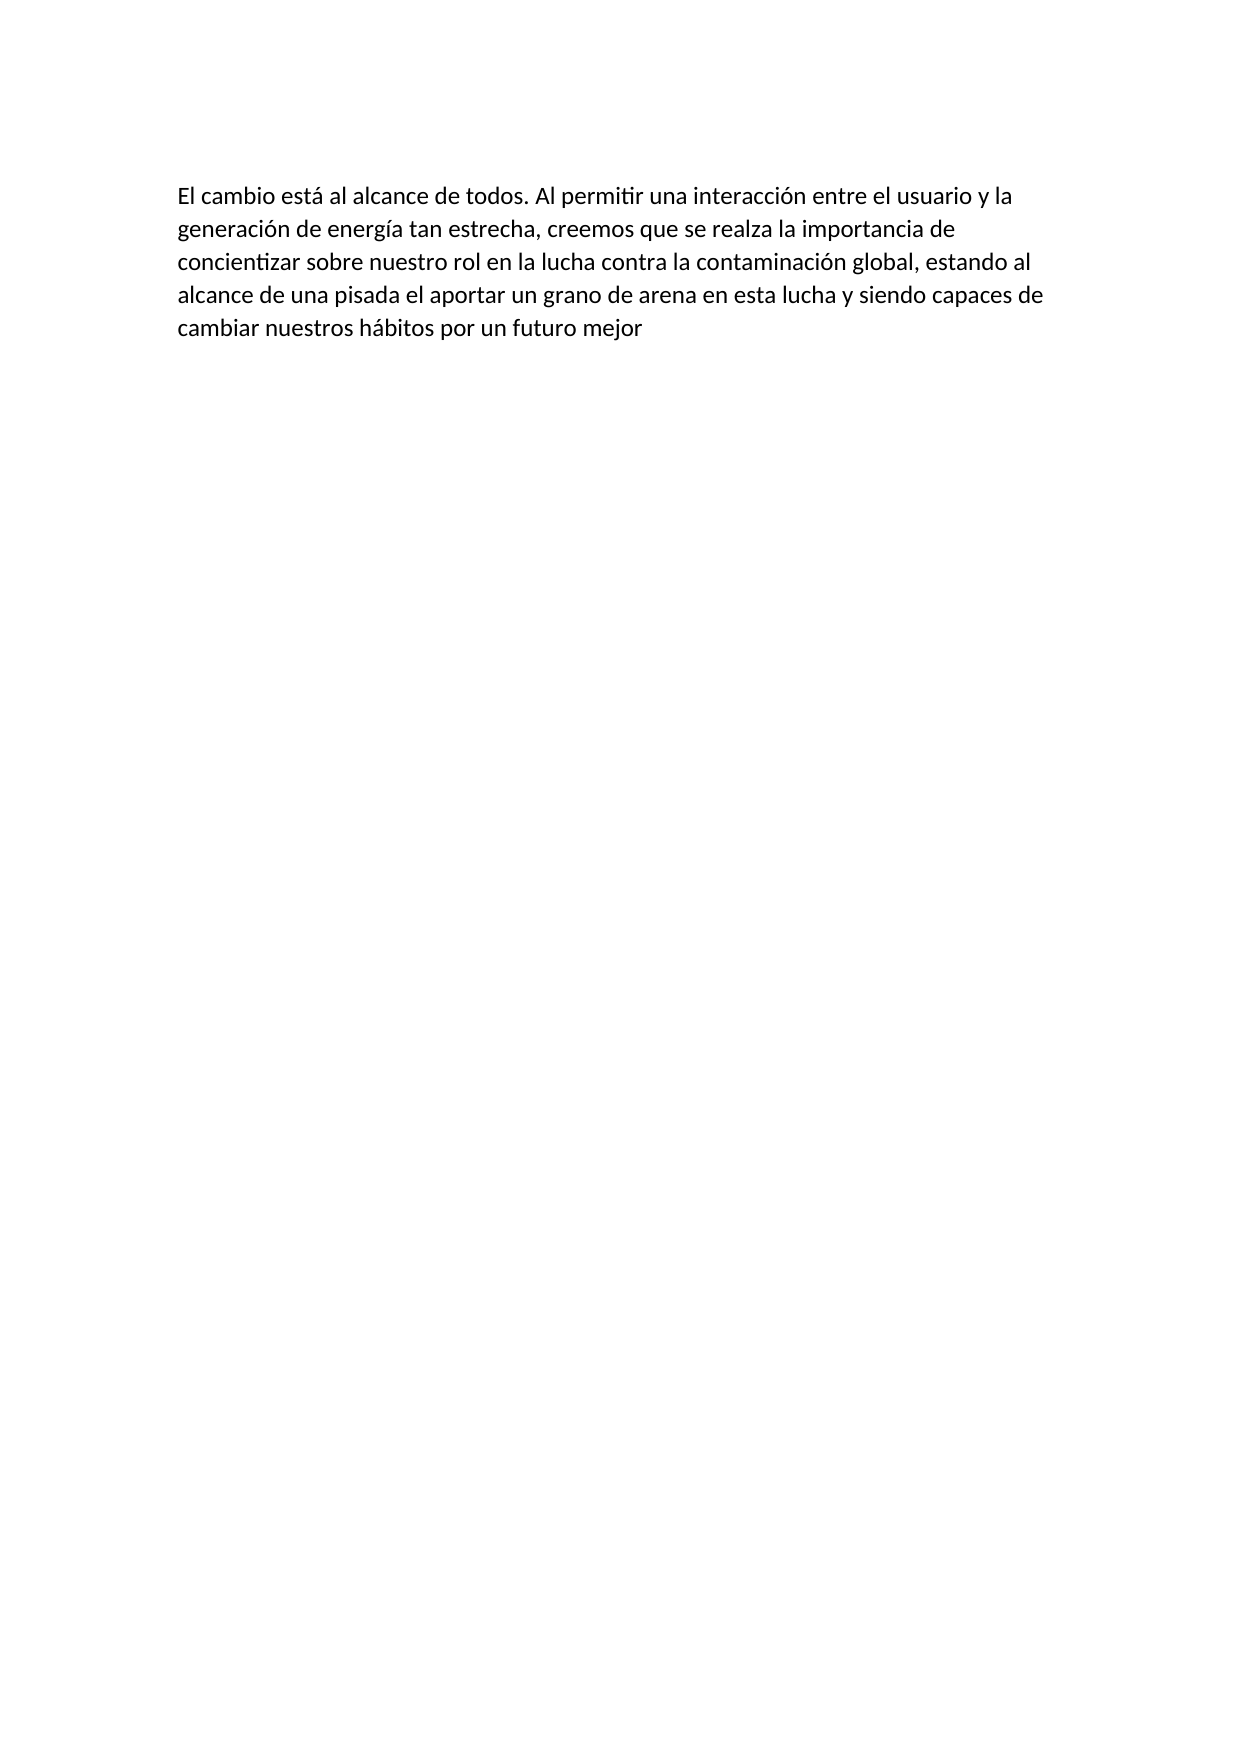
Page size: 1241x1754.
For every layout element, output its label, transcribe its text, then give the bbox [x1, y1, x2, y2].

text El cambio está al alcance de todos. Al permitir una interacción entre el usuario y la generación de energía tan estrecha, creemos que se realza la importancia de concientizar sobre nuestro rol en la lucha contra la contaminación global, estando al alcance de una pisada el aportar un grano de arena en esta lucha y siendo capaces de cambiar nuestros hábitos por un futuro mejor [177, 148, 1063, 343]
